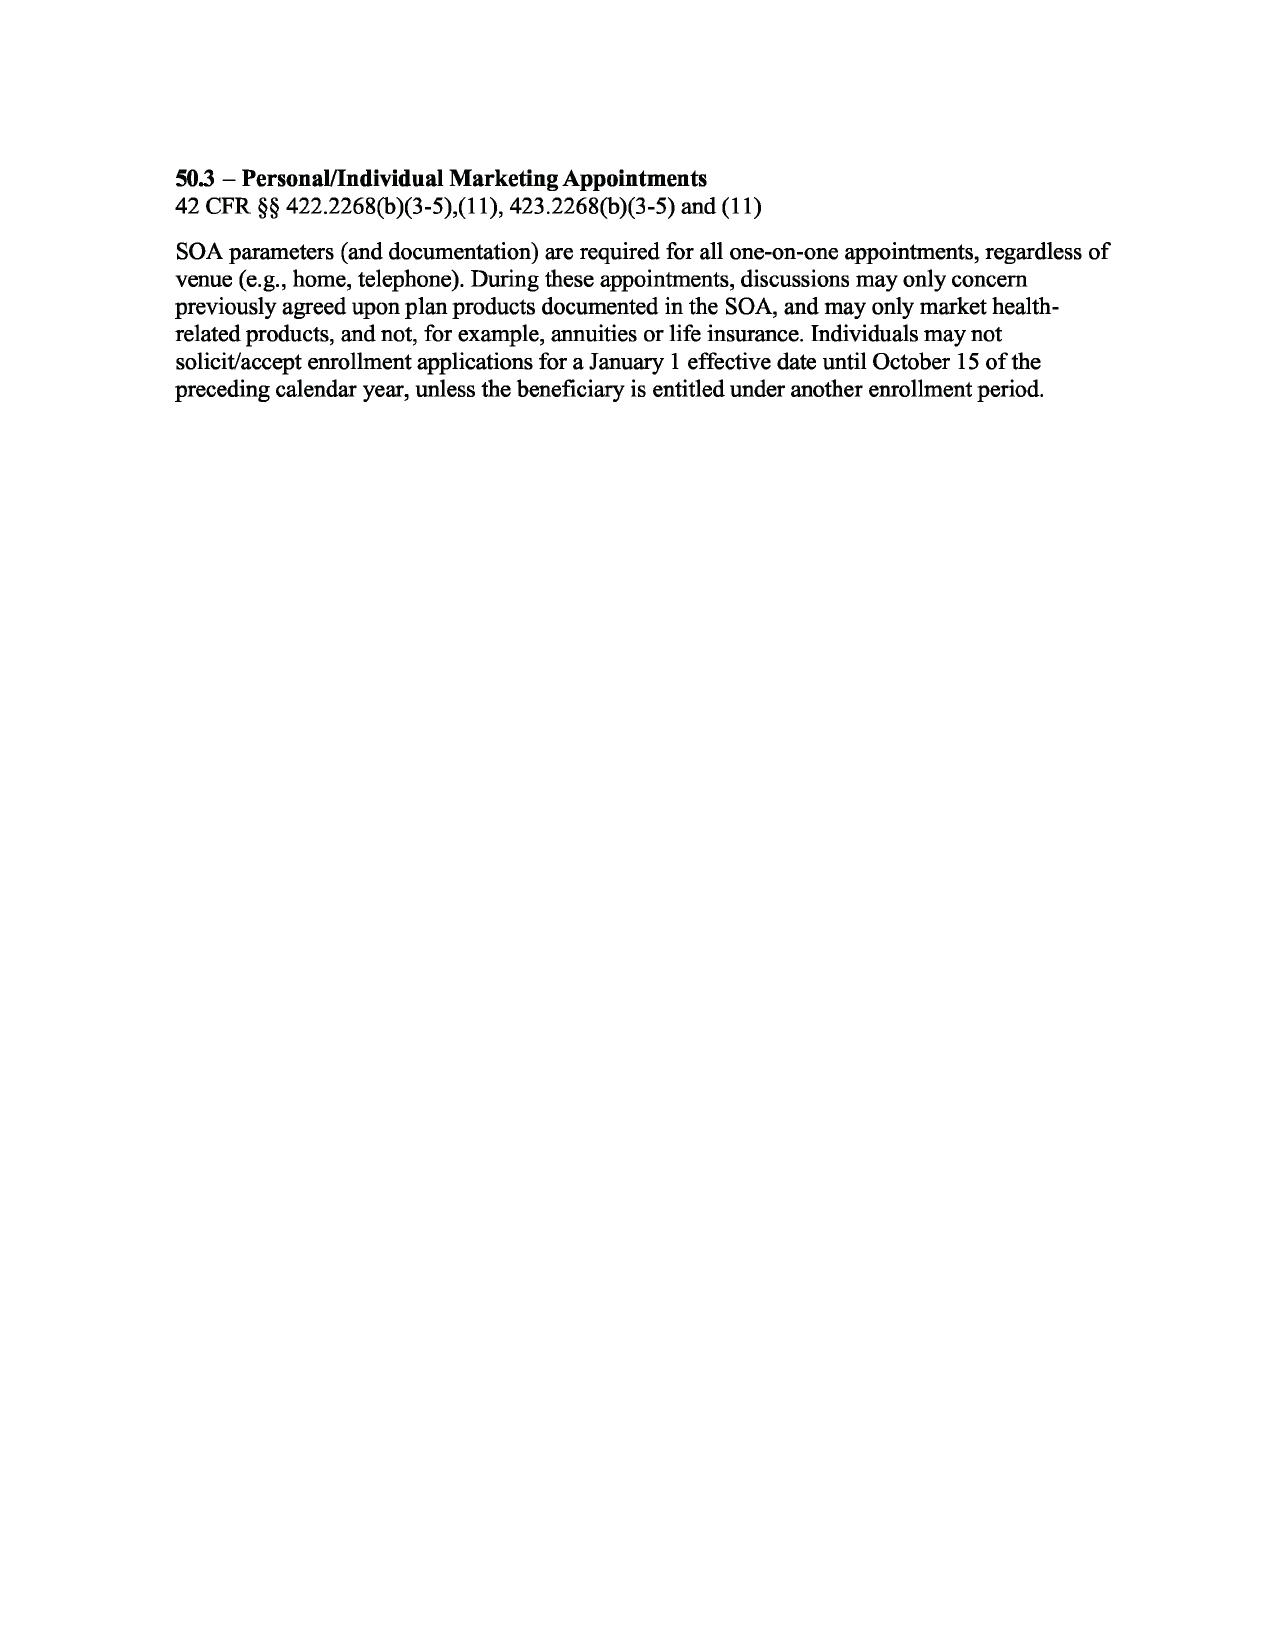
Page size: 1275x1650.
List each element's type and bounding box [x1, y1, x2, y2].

picture [150, 150, 1125, 430]
